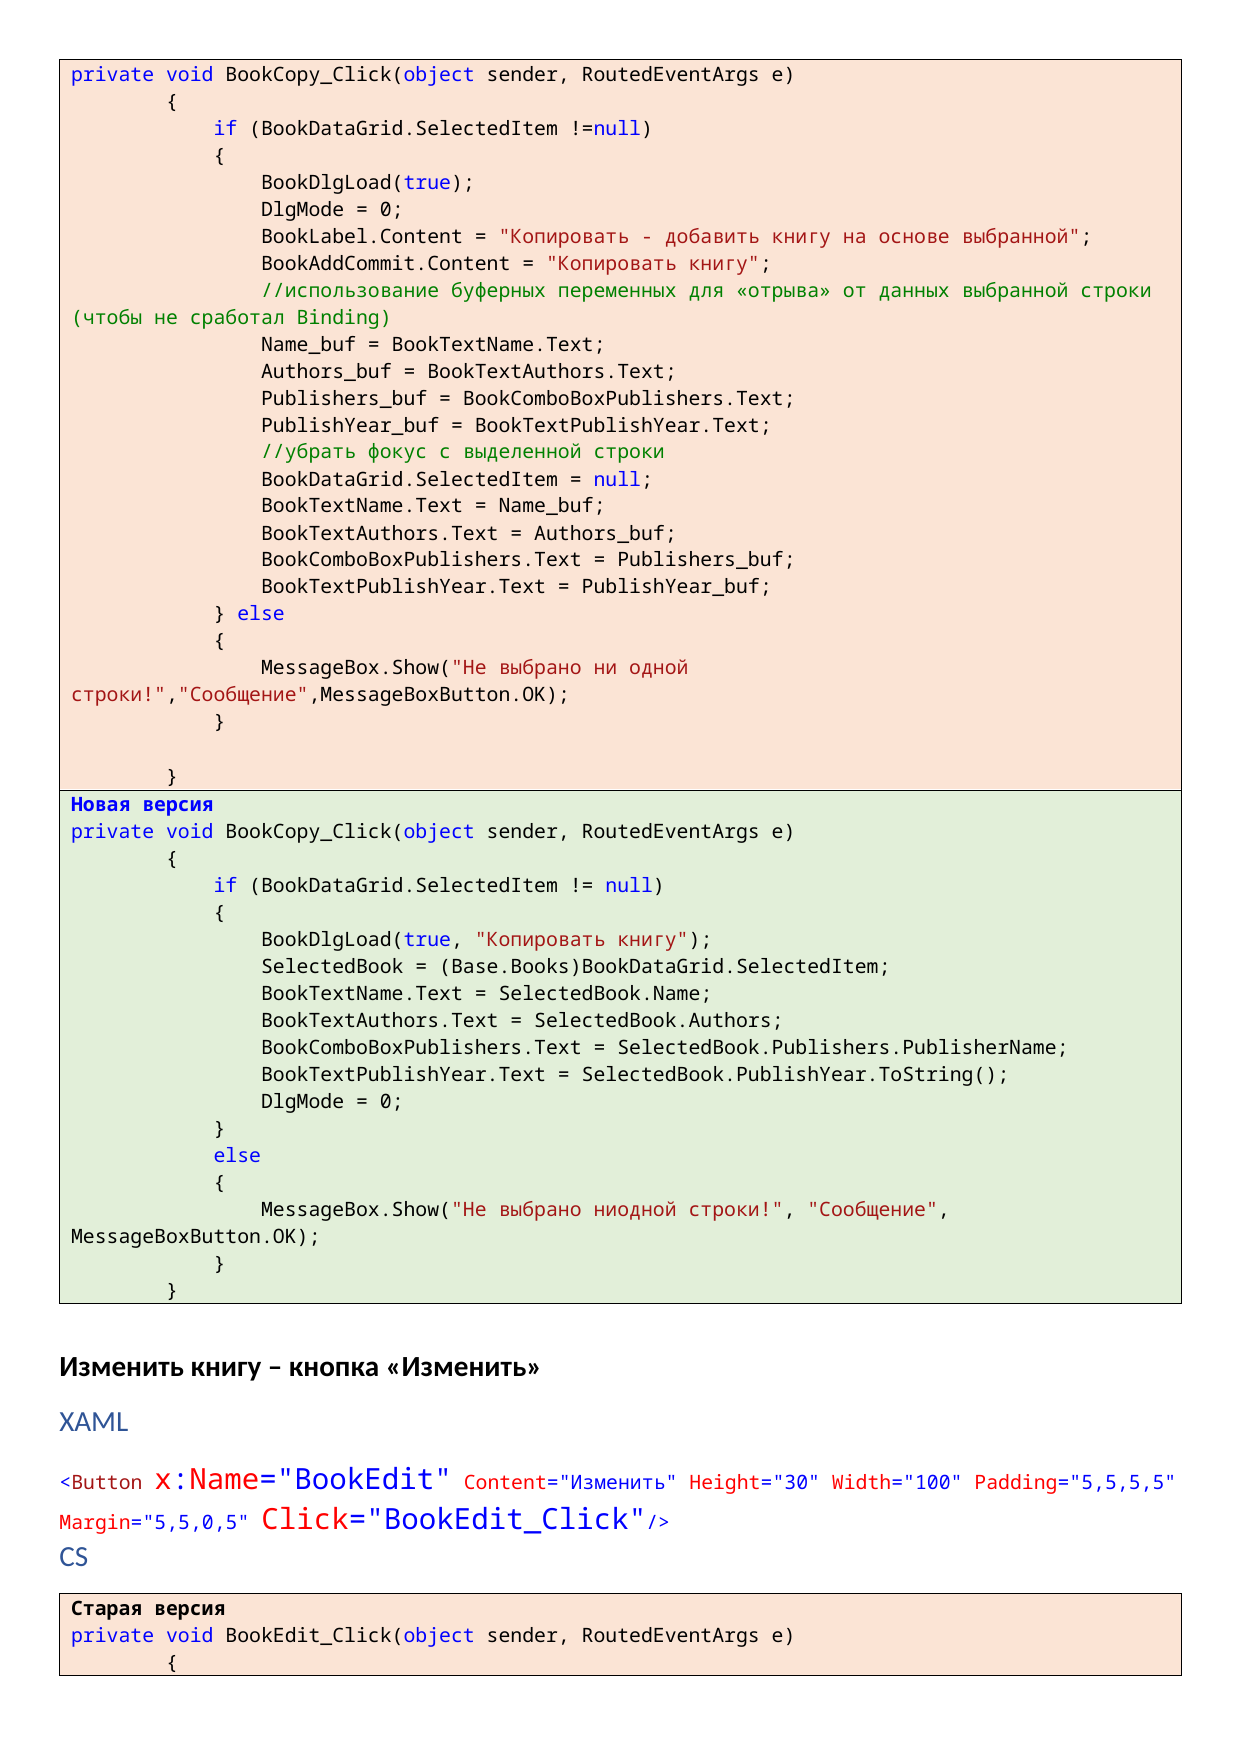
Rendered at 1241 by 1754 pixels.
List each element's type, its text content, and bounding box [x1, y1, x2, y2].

text Изменить книгу – кнопка «Изменить» [59, 1348, 1181, 1384]
text CS [59, 1538, 1181, 1573]
table_cell Новая версия private void BookCopy_Click(object sender, RoutedEventArgs e) { if (BookDataGrid.SelectedItem != null) { BookDlgLoad(true, "Копировать книгу"); SelectedBook = (Base.Books)BookDataGrid.SelectedItem; BookTextName.Text = SelectedBook.Name; BookTextAuthors.Text = SelectedBook.Authors; BookComboBoxPublishers.Text = SelectedBook.Publishers.PublisherName; BookTextPublishYear.Text = SelectedBook.PublishYear.ToString(); DlgMode = 0; } else { MessageBox.Show("Не выбрано ниодной строки!", "Сообщение", MessageBoxButton.OK); } } [60, 791, 1181, 1303]
text <Button x:Name="BookEdit" Content="Изменить" Height="30" Width="100" Padding="5,5,5,5" Margin="5,5,0,5" Click="BookEdit_Click"/> [59, 1458, 1181, 1538]
text XAML [59, 1403, 1181, 1439]
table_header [60, 60, 1181, 789]
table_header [60, 1594, 1181, 1675]
